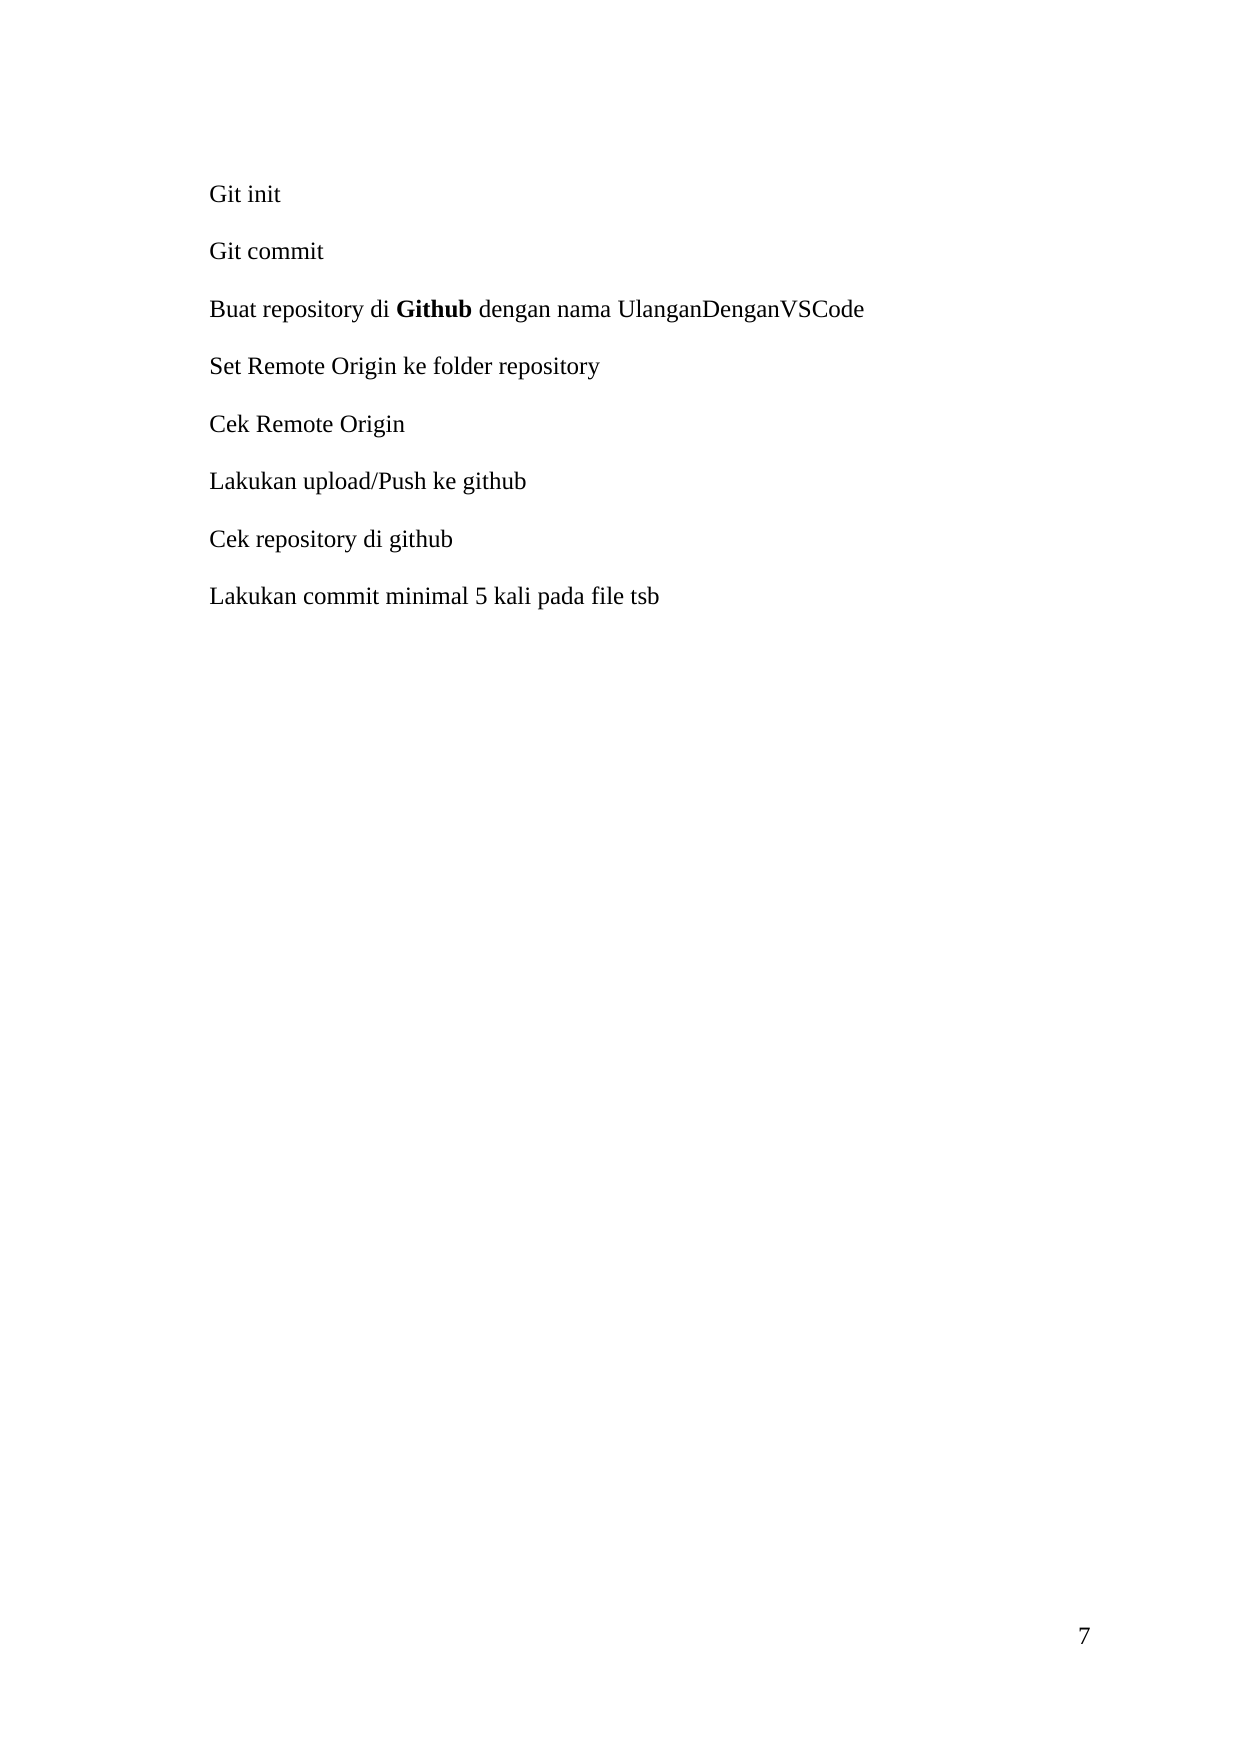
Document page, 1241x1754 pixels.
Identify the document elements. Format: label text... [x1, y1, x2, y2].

text Cek repository di github [209, 524, 1090, 552]
text Git init [209, 179, 1090, 207]
text Cek Remote Origin [209, 409, 1090, 437]
text Lakukan upload/Push ke github [209, 466, 1090, 495]
text Set Remote Origin ke folder repository [209, 351, 1090, 380]
text Lakukan commit minimal 5 kali pada file tsb [209, 581, 1090, 610]
text Git commit [209, 236, 1090, 265]
text Buat repository di Github dengan nama UlanganDenganVSCode [209, 294, 1090, 322]
